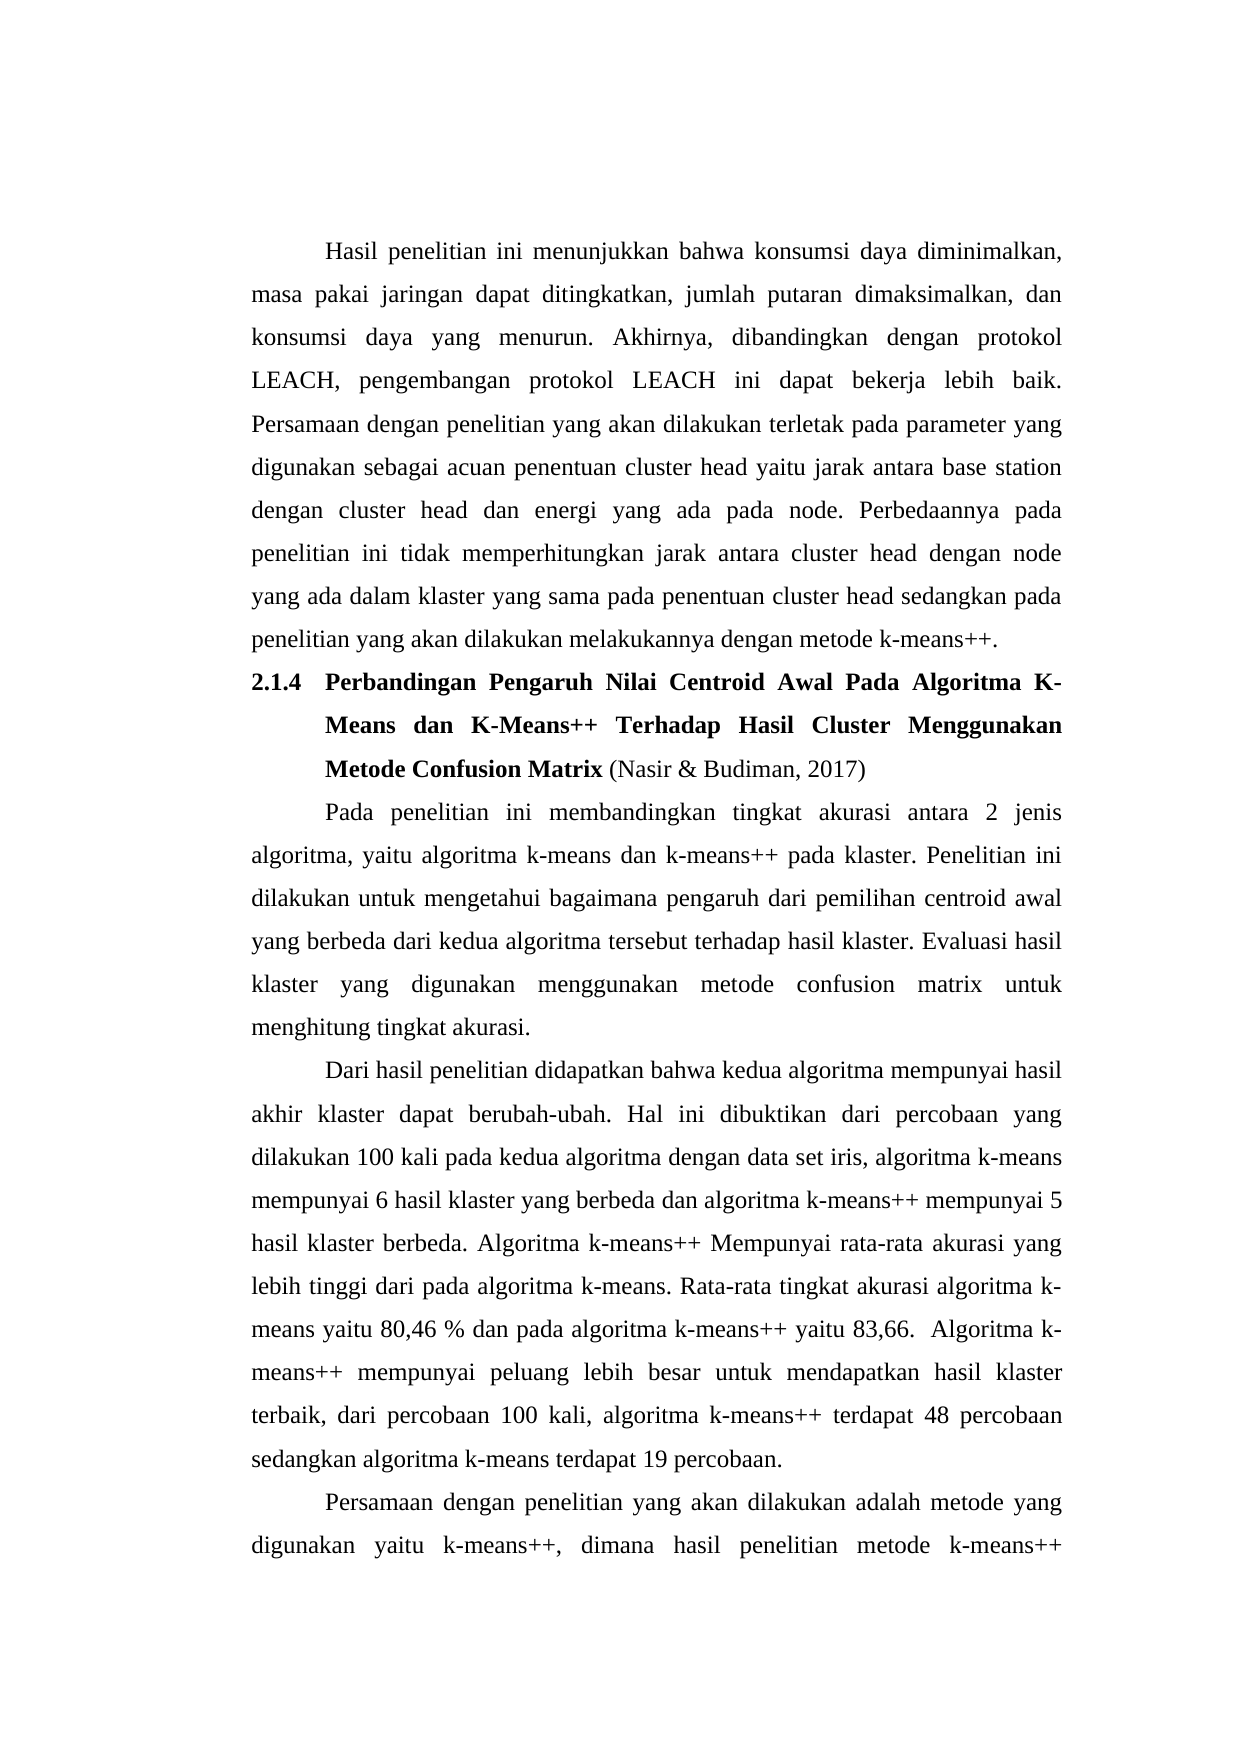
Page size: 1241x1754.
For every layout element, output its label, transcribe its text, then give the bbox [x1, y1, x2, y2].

list Hasil penelitian ini menunjukkan bahwa konsumsi daya diminimalkan, masa pakai jaringan dapat ditingkatkan, jumlah putaran dimaksimalkan, dan konsumsi daya yang menurun. Akhirnya, dibandingkan dengan protokol LEACH, pengembangan protokol LEACH ini dapat bekerja lebih baik. Persamaan dengan penelitian yang akan dilakukan terletak pada parameter yang digunakan sebagai acuan penentuan cluster head yaitu jarak antara base station dengan cluster head dan energi yang ada pada node. Perbedaannya pada penelitian ini tidak memperhitungkan jarak antara cluster head dengan node yang ada dalam klaster yang sama pada penentuan cluster head sedangkan pada penelitian yang akan dilakukan melakukannya dengan metode k-means++. [251, 236, 1063, 653]
list Pada penelitian ini membandingkan tingkat akurasi antara 2 jenis algoritma, yaitu algoritma k-means dan k-means++ pada klaster. Penelitian ini dilakukan untuk mengetahui bagaimana pengaruh dari pemilihan centroid awal yang berbeda dari kedua algoritma tersebut terhadap hasil klaster. Evaluasi hasil klaster yang digunakan menggunakan metode confusion matrix untuk menghitung tingkat akurasi. [251, 797, 1063, 1041]
list Dari hasil penelitian didapatkan bahwa kedua algoritma mempunyai hasil akhir klaster dapat berubah-ubah. Hal ini dibuktikan dari percobaan yang dilakukan 100 kali pada kedua algoritma dengan data set iris, algoritma k-means mempunyai 6 hasil klaster yang berbeda dan algoritma k-means++ mempunyai 5 hasil klaster berbeda. Algoritma k-means++ Mempunyai rata-rata akurasi yang lebih tinggi dari pada algoritma k-means. Rata-rata tingkat akurasi algoritma k-means yaitu 80,46 % dan pada algoritma k-means++ yaitu 83,66. Algoritma k-means++ mempunyai peluang lebih besar untuk mendapatkan hasil klaster terbaik, dari percobaan 100 kali, algoritma k-means++ terdapat 48 percobaan sedangkan algoritma k-means terdapat 19 percobaan. [251, 1056, 1063, 1472]
list Perbandingan Pengaruh Nilai Centroid Awal Pada Algoritma K-Means dan K-Means++ Terhadap Hasil Cluster Menggunakan Metode Confusion Matrix (Nasir & Budiman, 2017) [251, 667, 1063, 782]
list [251, 1487, 1063, 1559]
